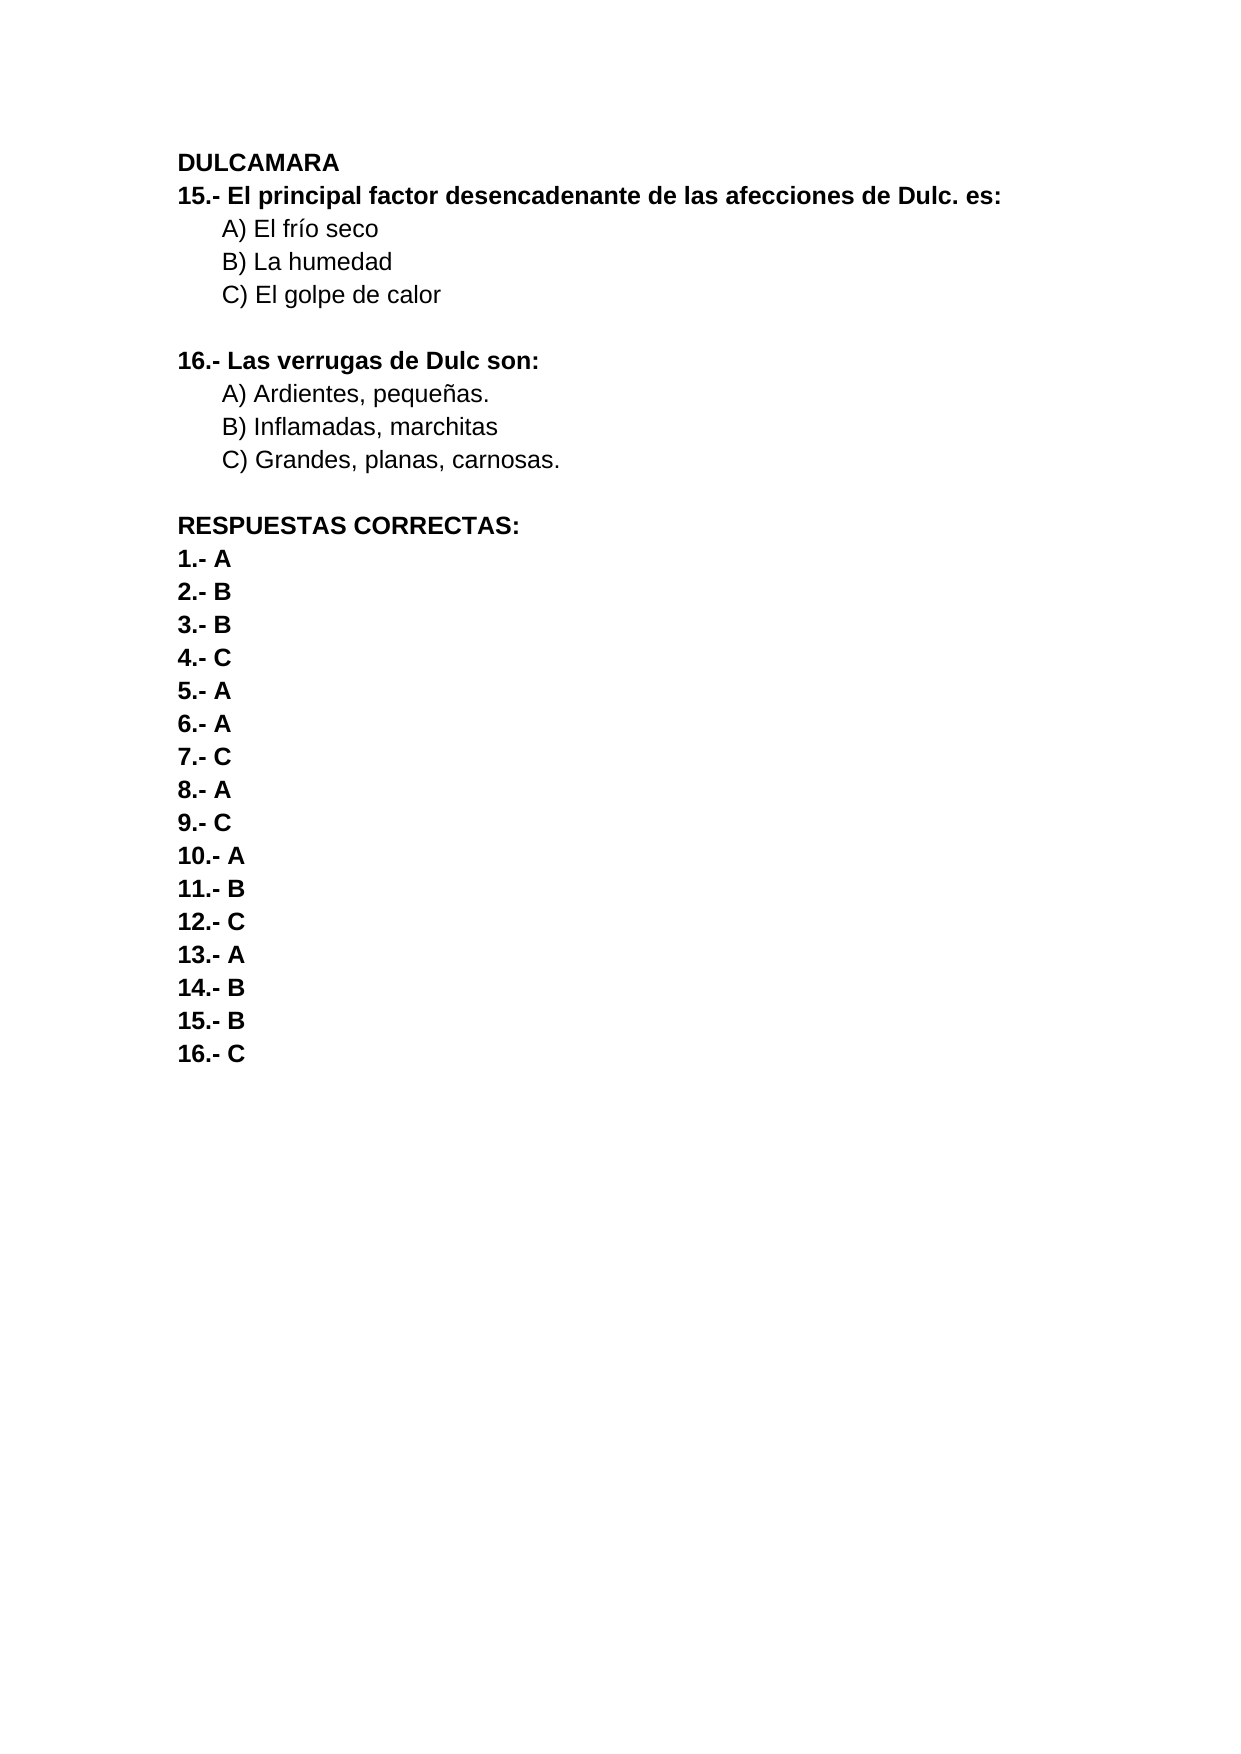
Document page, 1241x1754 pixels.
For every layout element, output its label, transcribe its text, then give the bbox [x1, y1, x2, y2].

text B) La humedad [177, 247, 1063, 275]
text 12.- C [177, 907, 1063, 936]
text 2.- B [177, 577, 1063, 606]
text 10.- A [177, 841, 1063, 870]
text 15.- B [177, 1006, 1063, 1035]
text 15.- El principal factor desencadenante de las afecciones de Dulc. es: [177, 181, 1063, 209]
text 8.- A [177, 775, 1063, 804]
text 1.- A [177, 544, 1063, 573]
text DULCAMARA [177, 148, 1063, 176]
text 5.- A [177, 676, 1063, 705]
text 11.- B [177, 874, 1063, 903]
text 9.- C [177, 808, 1063, 837]
text A) Ardientes, pequeñas. [177, 379, 1063, 407]
text 4.- C [177, 643, 1063, 672]
text 3.- B [177, 610, 1063, 639]
text A) El frío seco [177, 214, 1063, 242]
text 14.- B [177, 973, 1063, 1002]
text B) Inflamadas, marchitas [177, 412, 1063, 441]
text 13.- A [177, 940, 1063, 969]
text C) Grandes, planas, carnosas. [177, 445, 1063, 473]
text RESPUESTAS CORRECTAS: [177, 511, 1063, 539]
text 16.- Las verrugas de Dulc son: [177, 346, 1063, 374]
text 6.- A [177, 709, 1063, 738]
text C) El golpe de calor [177, 280, 1063, 308]
text 16.- C [177, 1039, 1063, 1068]
text 7.- C [177, 742, 1063, 771]
